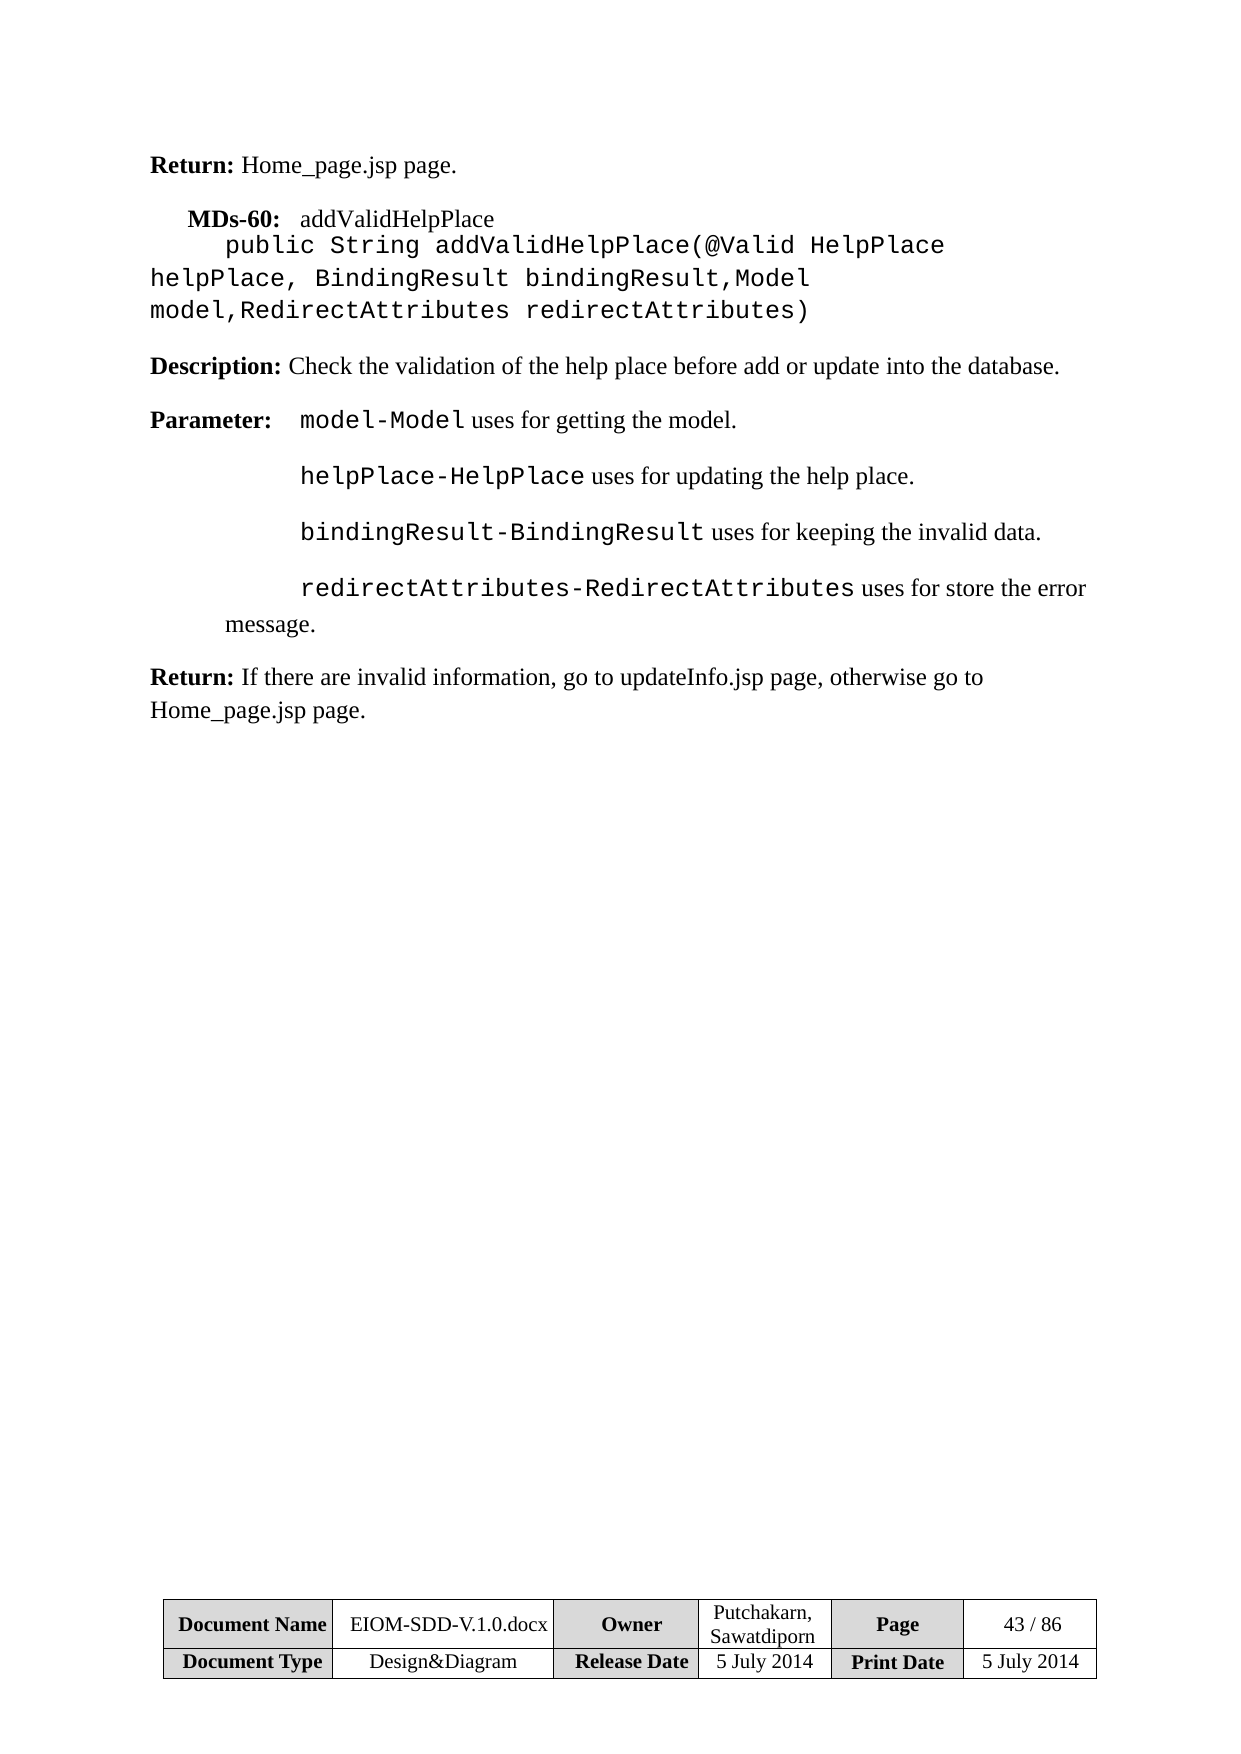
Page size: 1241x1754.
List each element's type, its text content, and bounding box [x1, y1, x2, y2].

text redirectAttributes-RedirectAttributes uses for store the error message. [225, 573, 1090, 637]
text Return: If there are invalid information, go to updateInfo.jsp page, otherwise go to Home_page.jsp page. [150, 662, 1090, 724]
text helpPlace-HelpPlace uses for updating the help place. [225, 461, 1090, 492]
text bindingResult-BindingResult uses for keeping the invalid data. [225, 517, 1090, 548]
text Return: Home_page.jsp page. [150, 150, 1090, 179]
text Description: Check the validation of the help place before add or update into the database. [150, 351, 1090, 380]
list addValidHelpPlace [187, 204, 1090, 233]
text Parameter: model-Model uses for getting the model. [150, 405, 1090, 436]
text public String addValidHelpPlace(@Valid HelpPlace helpPlace, BindingResult bindingResult,Model model,RedirectAttributes redirectAttributes) [150, 233, 1090, 326]
